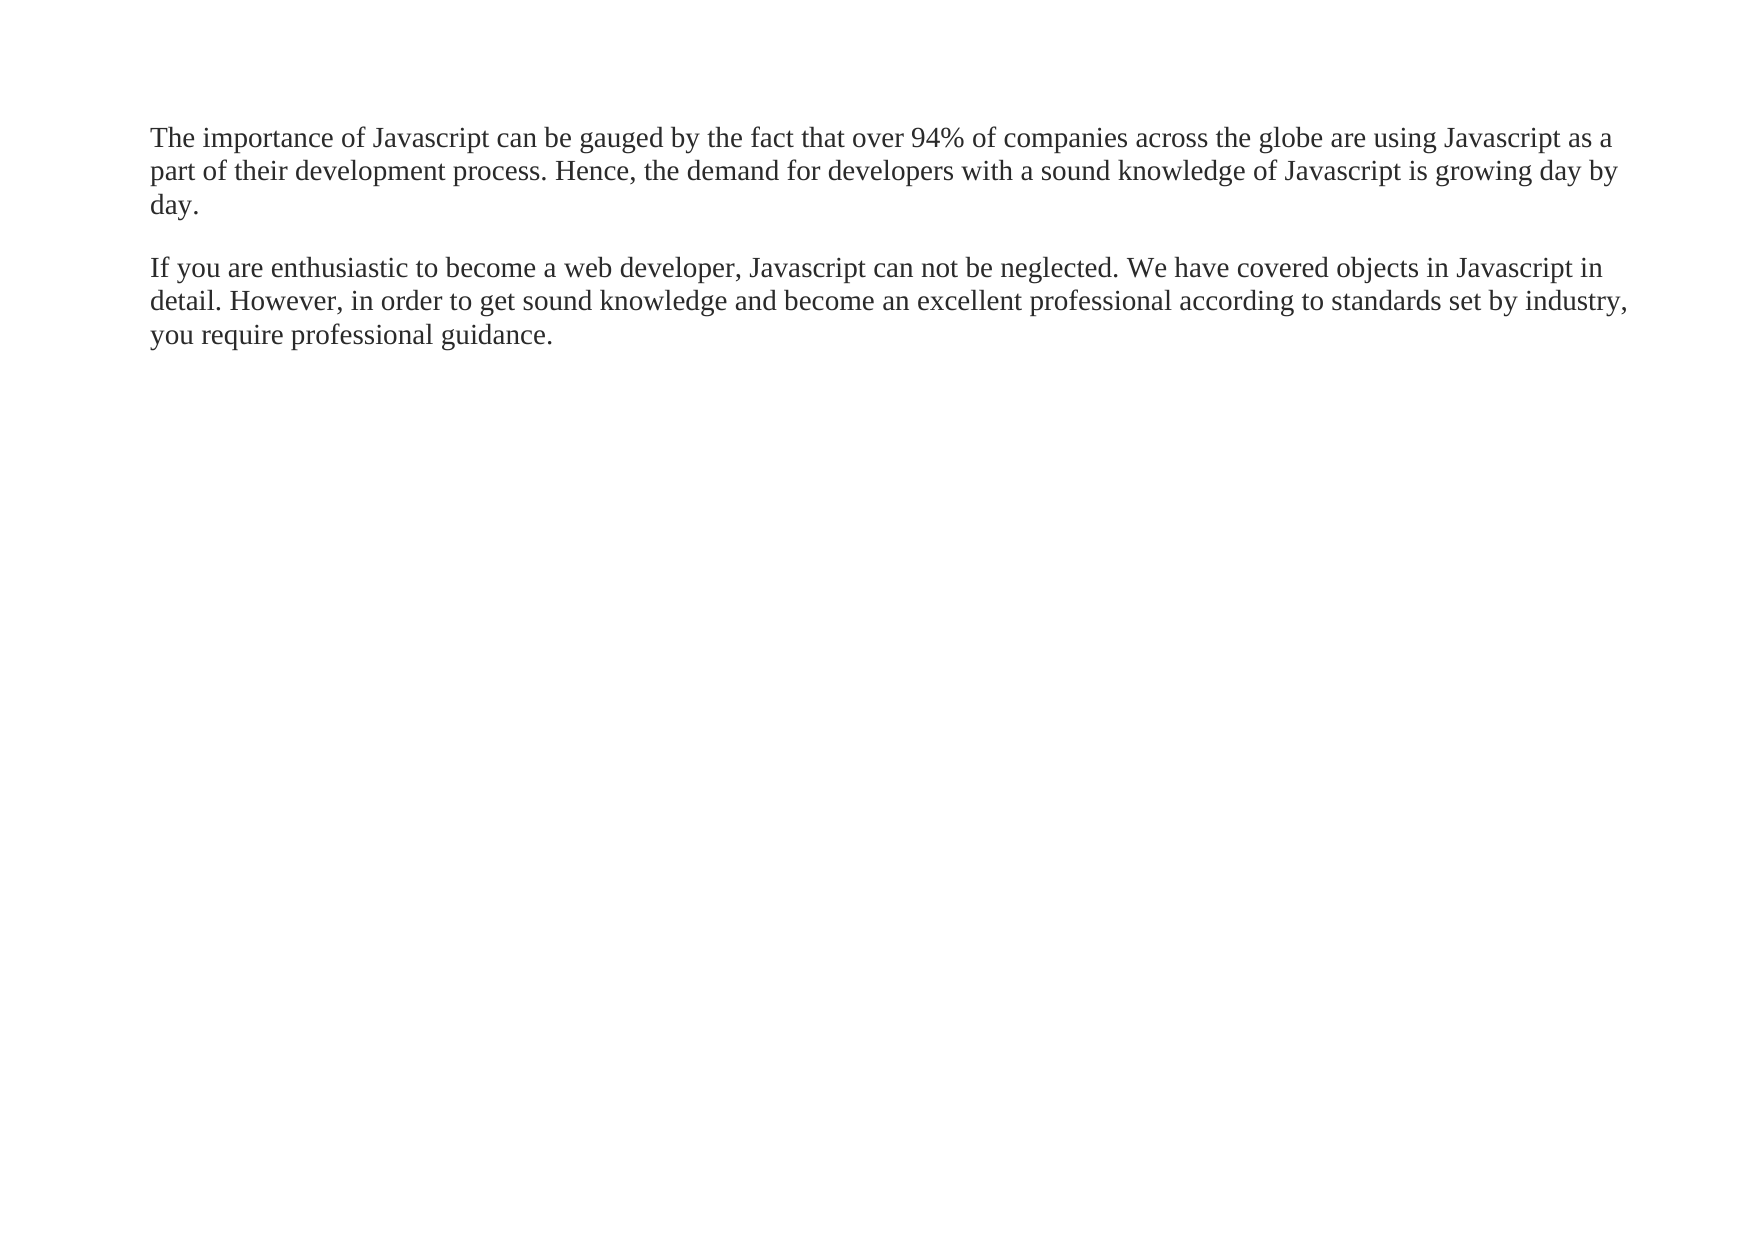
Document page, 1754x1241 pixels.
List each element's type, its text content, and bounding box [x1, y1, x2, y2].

text If you are enthusiastic to become a web developer, Javascript can not be neglected. We have covered objects in Javascript in detail. However, in order to get sound knowledge and become an excellent professional according to standards set by industry, you require professional guidance. [150, 250, 1634, 350]
text The importance of Javascript can be gauged by the fact that over 94% of companies across the globe are using Javascript as a part of their development process. Hence, the demand for developers with a sound knowledge of Javascript is growing day by day. [150, 120, 1634, 221]
